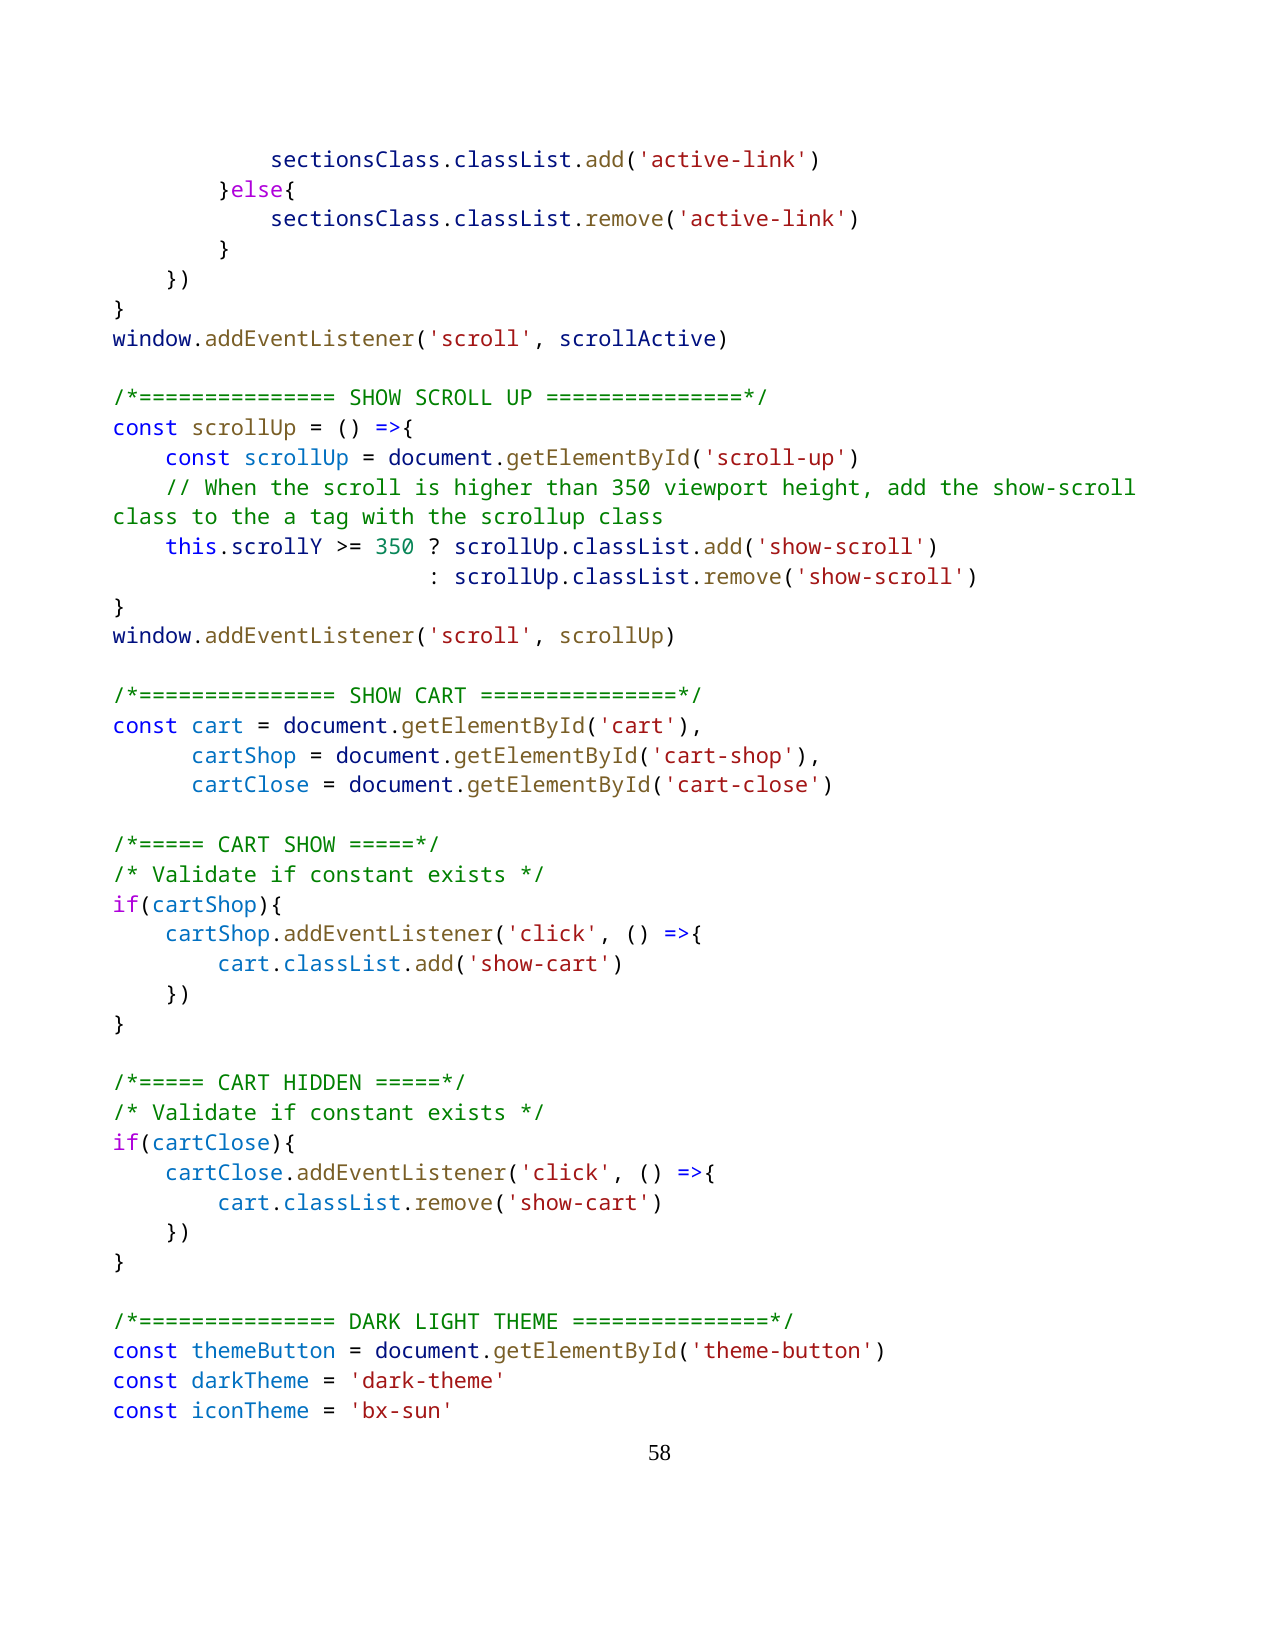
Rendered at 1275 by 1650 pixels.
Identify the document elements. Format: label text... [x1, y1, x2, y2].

text const scrollUp = document.getElementById('scroll-up') [112, 442, 1206, 471]
text cartShop = document.getElementById('cart-shop'), [112, 739, 1206, 769]
text } [112, 591, 1206, 620]
text // When the scroll is higher than 350 viewport height, add the show-scroll class to the a tag with the scrollup class [112, 471, 1206, 531]
text } [112, 233, 1206, 263]
text if(cartShop){ [112, 888, 1206, 918]
text cart.classList.add('show-cart') [112, 948, 1206, 978]
text /*=============== DARK LIGHT THEME ===============*/ [112, 1306, 1206, 1335]
text cartShop.addEventListener('click', () =>{ [112, 918, 1206, 948]
text const darkTheme = 'dark-theme' [112, 1365, 1206, 1395]
text /*=============== SHOW SCROLL UP ===============*/ [112, 382, 1206, 412]
text }else{ [112, 173, 1206, 203]
text sectionsClass.classList.remove('active-link') [112, 203, 1206, 233]
text } [112, 1008, 1206, 1037]
text : scrollUp.classList.remove('show-scroll') [112, 561, 1206, 591]
text } [112, 1246, 1206, 1276]
text cartClose = document.getElementById('cart-close') [112, 769, 1206, 799]
text /* Validate if constant exists */ [112, 859, 1206, 888]
text } [112, 293, 1206, 322]
text this.scrollY >= 350 ? scrollUp.classList.add('show-scroll') [112, 531, 1206, 561]
text /*===== CART SHOW =====*/ [112, 829, 1206, 859]
text /* Validate if constant exists */ [112, 1097, 1206, 1127]
text const themeButton = document.getElementById('theme-button') [112, 1335, 1206, 1365]
text if(cartClose){ [112, 1127, 1206, 1157]
text const cart = document.getElementById('cart'), [112, 710, 1206, 739]
text }) [112, 978, 1206, 1008]
text window.addEventListener('scroll', scrollUp) [112, 620, 1206, 650]
text window.addEventListener('scroll', scrollActive) [112, 322, 1206, 352]
text cartClose.addEventListener('click', () =>{ [112, 1157, 1206, 1186]
text sectionsClass.classList.add('active-link') [112, 144, 1206, 173]
text }) [112, 263, 1206, 293]
text /*=============== SHOW CART ===============*/ [112, 680, 1206, 710]
text cart.classList.remove('show-cart') [112, 1186, 1206, 1216]
text }) [112, 1216, 1206, 1246]
text const scrollUp = () =>{ [112, 412, 1206, 442]
text const iconTheme = 'bx-sun' [112, 1395, 1206, 1425]
text /*===== CART HIDDEN =====*/ [112, 1067, 1206, 1097]
